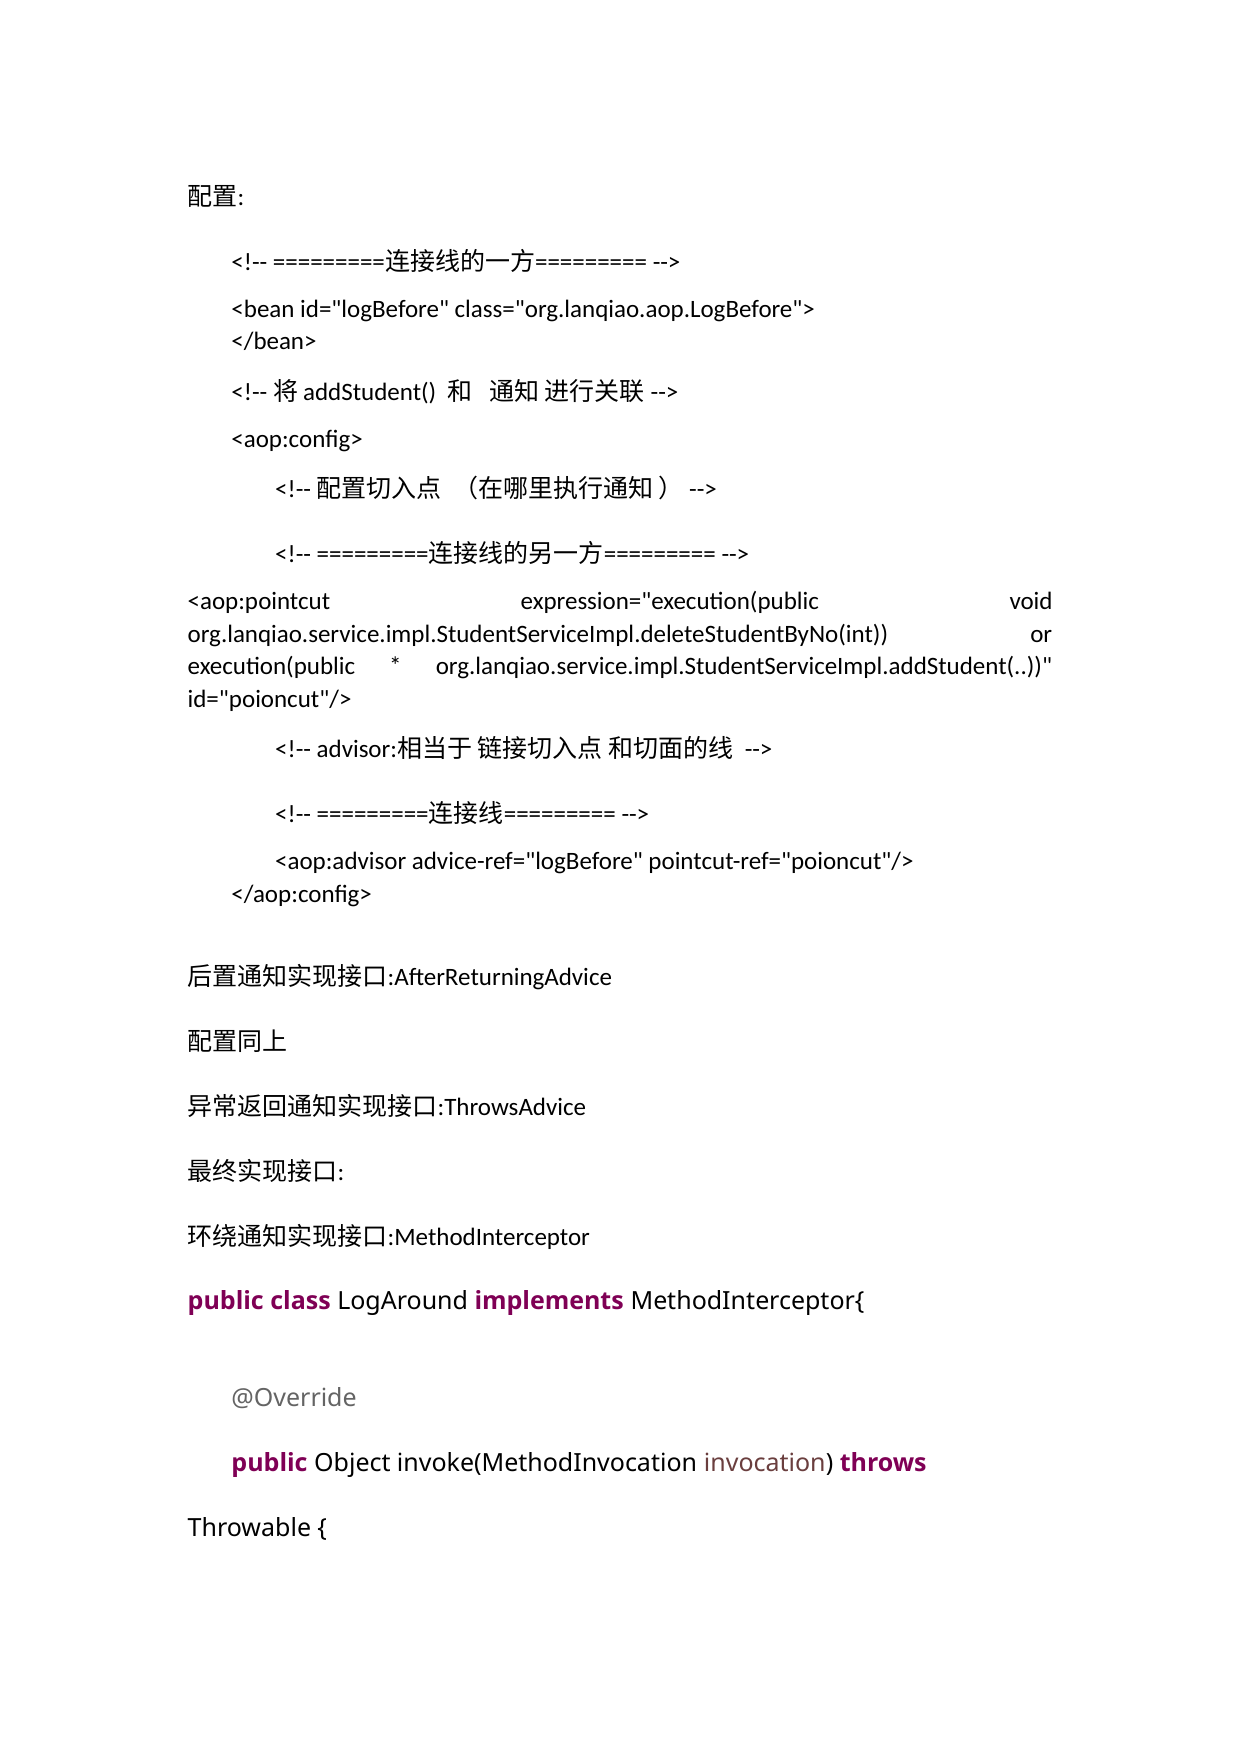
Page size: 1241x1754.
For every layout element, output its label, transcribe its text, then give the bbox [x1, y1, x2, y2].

text <bean id="logBefore" class="org.lanqiao.aop.LogBefore"> [187, 292, 1053, 324]
text 最终实现接口: [187, 1137, 1053, 1202]
text <!-- 配置切入点 （在哪里执行通知 ） --> [187, 454, 1053, 519]
text 后置通知实现接口:AfterReturningAdvice [187, 942, 1053, 1007]
text 配置: [187, 162, 1053, 227]
text <aop:advisor advice-ref="logBefore" pointcut-ref="poioncut"/> [187, 844, 1053, 877]
text <!-- =========连接线========= --> [187, 779, 1053, 844]
text @Override [187, 1364, 1053, 1429]
text 环绕通知实现接口:MethodInterceptor [187, 1202, 1053, 1267]
text 异常返回通知实现接口:ThrowsAdvice [187, 1072, 1053, 1137]
text <!-- =========连接线的另一方========= --> [187, 519, 1053, 584]
text <aop:pointcut expression="execution(public void org.lanqiao.service.impl.StudentServiceImpl.deleteStudentByNo(int)) or execution(public * org.lanqiao.service.impl.StudentServiceImpl.addStudent(..))" id="poioncut"/> [187, 584, 1053, 714]
text <!-- advisor:相当于 链接切入点 和切面的线 --> [187, 714, 1053, 779]
text <aop:config> [187, 422, 1053, 454]
text </bean> [187, 324, 1053, 357]
text </aop:config> [187, 877, 1053, 909]
text <!-- =========连接线的一方========= --> [187, 227, 1053, 292]
text public Object invoke(MethodInvocation invocation) throws Throwable { [187, 1429, 1053, 1559]
text public class LogAround implements MethodInterceptor{ [187, 1267, 1053, 1332]
text 配置同上 [187, 1007, 1053, 1072]
text <!-- 将addStudent() 和 通知 进行关联 --> [187, 357, 1053, 422]
